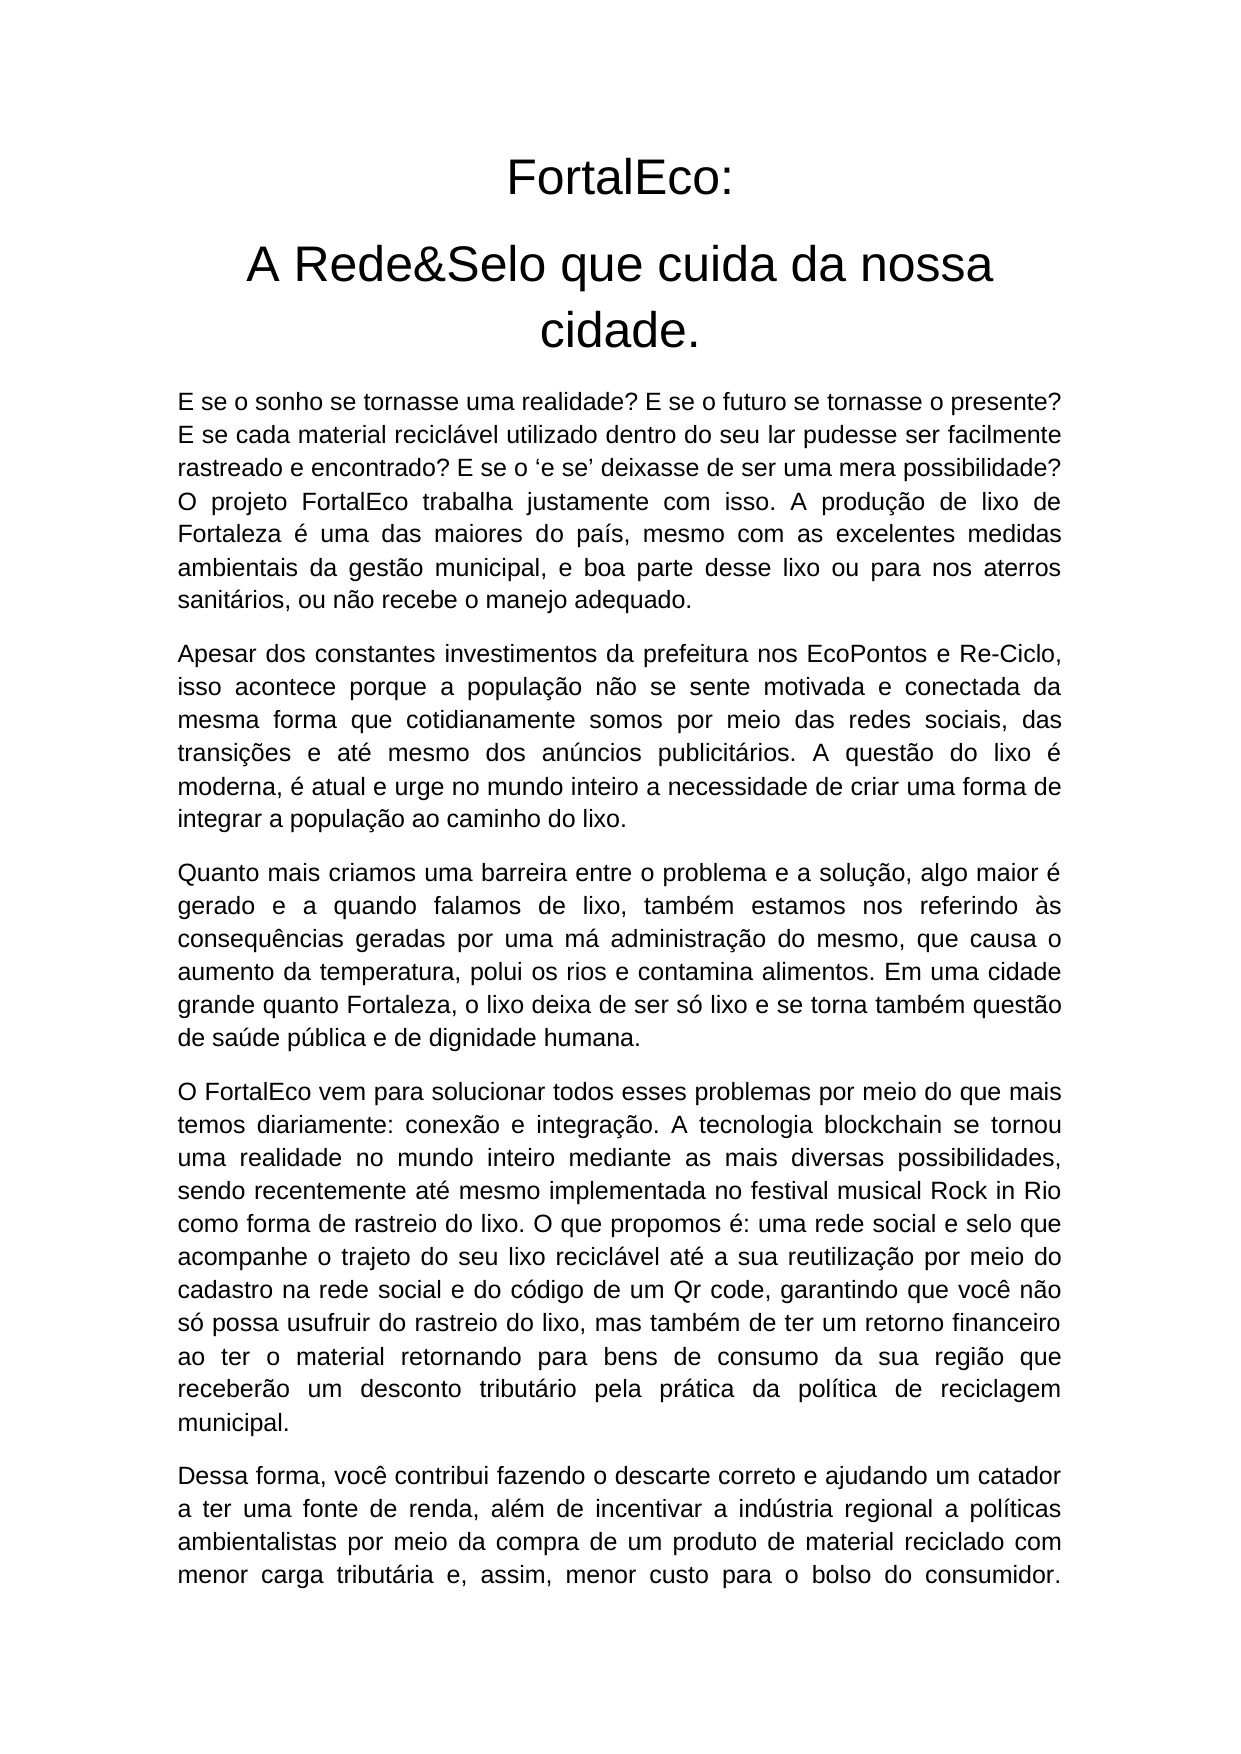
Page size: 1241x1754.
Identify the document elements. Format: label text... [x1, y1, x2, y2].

text Quanto mais criamos uma barreira entre o problema e a solução, algo maior é gerado e a quando falamos de lixo, também estamos nos referindo às consequências geradas por uma má administração do mesmo, que causa o aumento da temperatura, polui os rios e contamina alimentos. Em uma cidade grande quanto Fortaleza, o lixo deixa de ser só lixo e se torna também questão de saúde pública e de dignidade humana. [177, 858, 1063, 1052]
text A Rede&Selo que cuida da nossa cidade. [177, 234, 1063, 358]
text O FortalEco vem para solucionar todos esses problemas por meio do que mais temos diariamente: conexão e integração. A tecnologia blockchain se tornou uma realidade no mundo inteiro mediante as mais diversas possibilidades, sendo recentemente até mesmo implementada no festival musical Rock in Rio como forma de rastreio do lixo. O que propomos é: uma rede social e selo que acompanhe o trajeto do seu lixo reciclável até a sua reutilização por meio do cadastro na rede social e do código de um Qr code, garantindo que você não só possa usufruir do rastreio do lixo, mas também de ter um retorno financeiro ao ter o material retornando para bens de consumo da sua região que receberão um desconto tributário pela prática da política de reciclagem municipal. [177, 1077, 1063, 1436]
text E se o sonho se tornasse uma realidade? E se o futuro se tornasse o presente? E se cada material reciclável utilizado dentro do seu lar pudesse ser facilmente rastreado e encontrado? E se o ‘e se’ deixasse de ser uma mera possibilidade? O projeto FortalEco trabalha justamente com isso. A produção de lixo de Fortaleza é uma das maiores do país, mesmo com as excelentes medidas ambientais da gestão municipal, e boa parte desse lixo ou para nos aterros sanitários, ou não recebe o manejo adequado. [177, 387, 1063, 614]
text FortalEco: [177, 148, 1063, 205]
text Apesar dos constantes investimentos da prefeitura nos EcoPontos e Re-Ciclo, isso acontece porque a população não se sente motivada e conectada da mesma forma que cotidianamente somos por meio das redes sociais, das transições e até mesmo dos anúncios publicitários. A questão do lixo é moderna, é atual e urge no mundo inteiro a necessidade de criar uma forma de integrar a população ao caminho do lixo. [177, 639, 1063, 833]
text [177, 1461, 1063, 1589]
